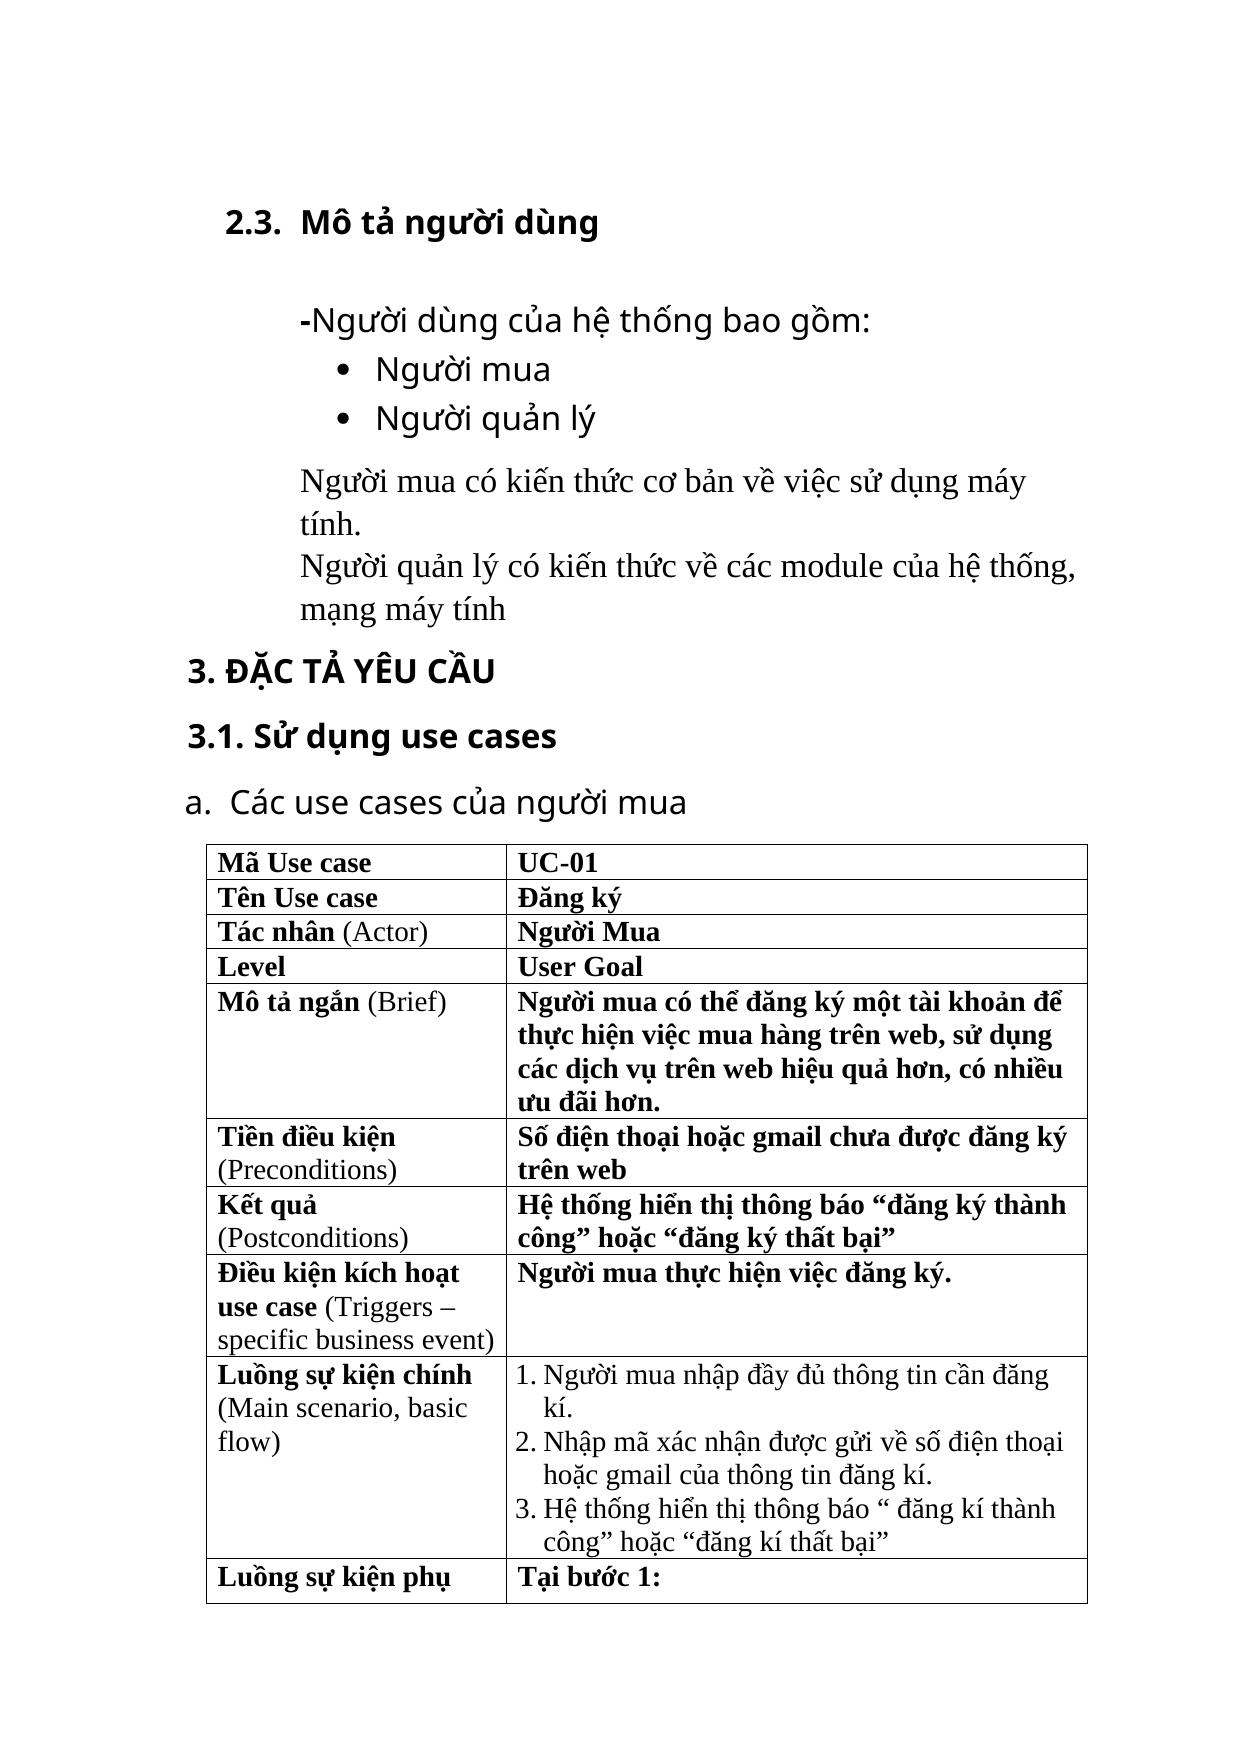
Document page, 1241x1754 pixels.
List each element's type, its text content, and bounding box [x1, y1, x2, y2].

table_cell Người mua thực hiện việc đăng ký. [507, 1255, 1087, 1356]
list ĐẶC TẢ YÊU CẦU [187, 647, 1090, 693]
table_cell Số điện thoại hoặc gmail chưa được đăng ký trên web [507, 1119, 1087, 1186]
table_cell Mô tả ngắn (Brief) [207, 984, 506, 1118]
list Mô tả người dùng [225, 199, 1090, 244]
table_cell Đăng ký [507, 880, 1087, 913]
text 3.1. Sử dụng use cases [187, 713, 1090, 758]
table_cell Người Mua [507, 915, 1087, 948]
table_cell Tiền điều kiện (Preconditions) [207, 1119, 506, 1186]
table_cell Tác nhân (Actor) [207, 915, 506, 948]
table_cell Hệ thống hiển thị thông báo “đăng ký thành công” hoặc “đăng ký thất bại” [507, 1187, 1087, 1254]
table_cell User Goal [507, 949, 1087, 983]
table_header Mã Use case [207, 845, 506, 879]
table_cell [207, 1559, 506, 1603]
text Người mua có kiến thức cơ bản về việc sử dụng máy tính. Người quản lý có kiến thức về các module của hệ thống, mạng máy tính [300, 460, 1090, 628]
table_cell Kết quả (Postconditions) [207, 1187, 506, 1254]
table_cell Level [207, 949, 506, 983]
table_cell Tên Use case [207, 880, 506, 913]
list Người mua [337, 346, 1090, 391]
table_cell Người mua nhập đầy đủ thông tin cần đăng kí. Nhập mã xác nhận được gửi về số điện thoại hoặc gmail của thông tin đăng kí. Hệ thống hiển thị thông báo “ đăng kí thành công” hoặc “đăng kí thất bại” [507, 1357, 1087, 1558]
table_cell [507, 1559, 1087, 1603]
table_cell Điều kiện kích hoạt use case (Triggers – specific business event) [207, 1255, 506, 1356]
table_cell Luồng sự kiện chính (Main scenario, basic flow) [207, 1357, 506, 1558]
list Người quản lý [337, 395, 1090, 440]
table_cell Người mua có thể đăng ký một tài khoản để thực hiện việc mua hàng trên web, sử dụng các dịch vụ trên web hiệu quả hơn, có nhiều ưu đãi hơn. [507, 984, 1087, 1118]
list -Người dùng của hệ thống bao gồm: [300, 297, 1090, 342]
table_header UC-01 [507, 845, 1087, 879]
text a. Các use cases của người mua [150, 779, 1090, 824]
